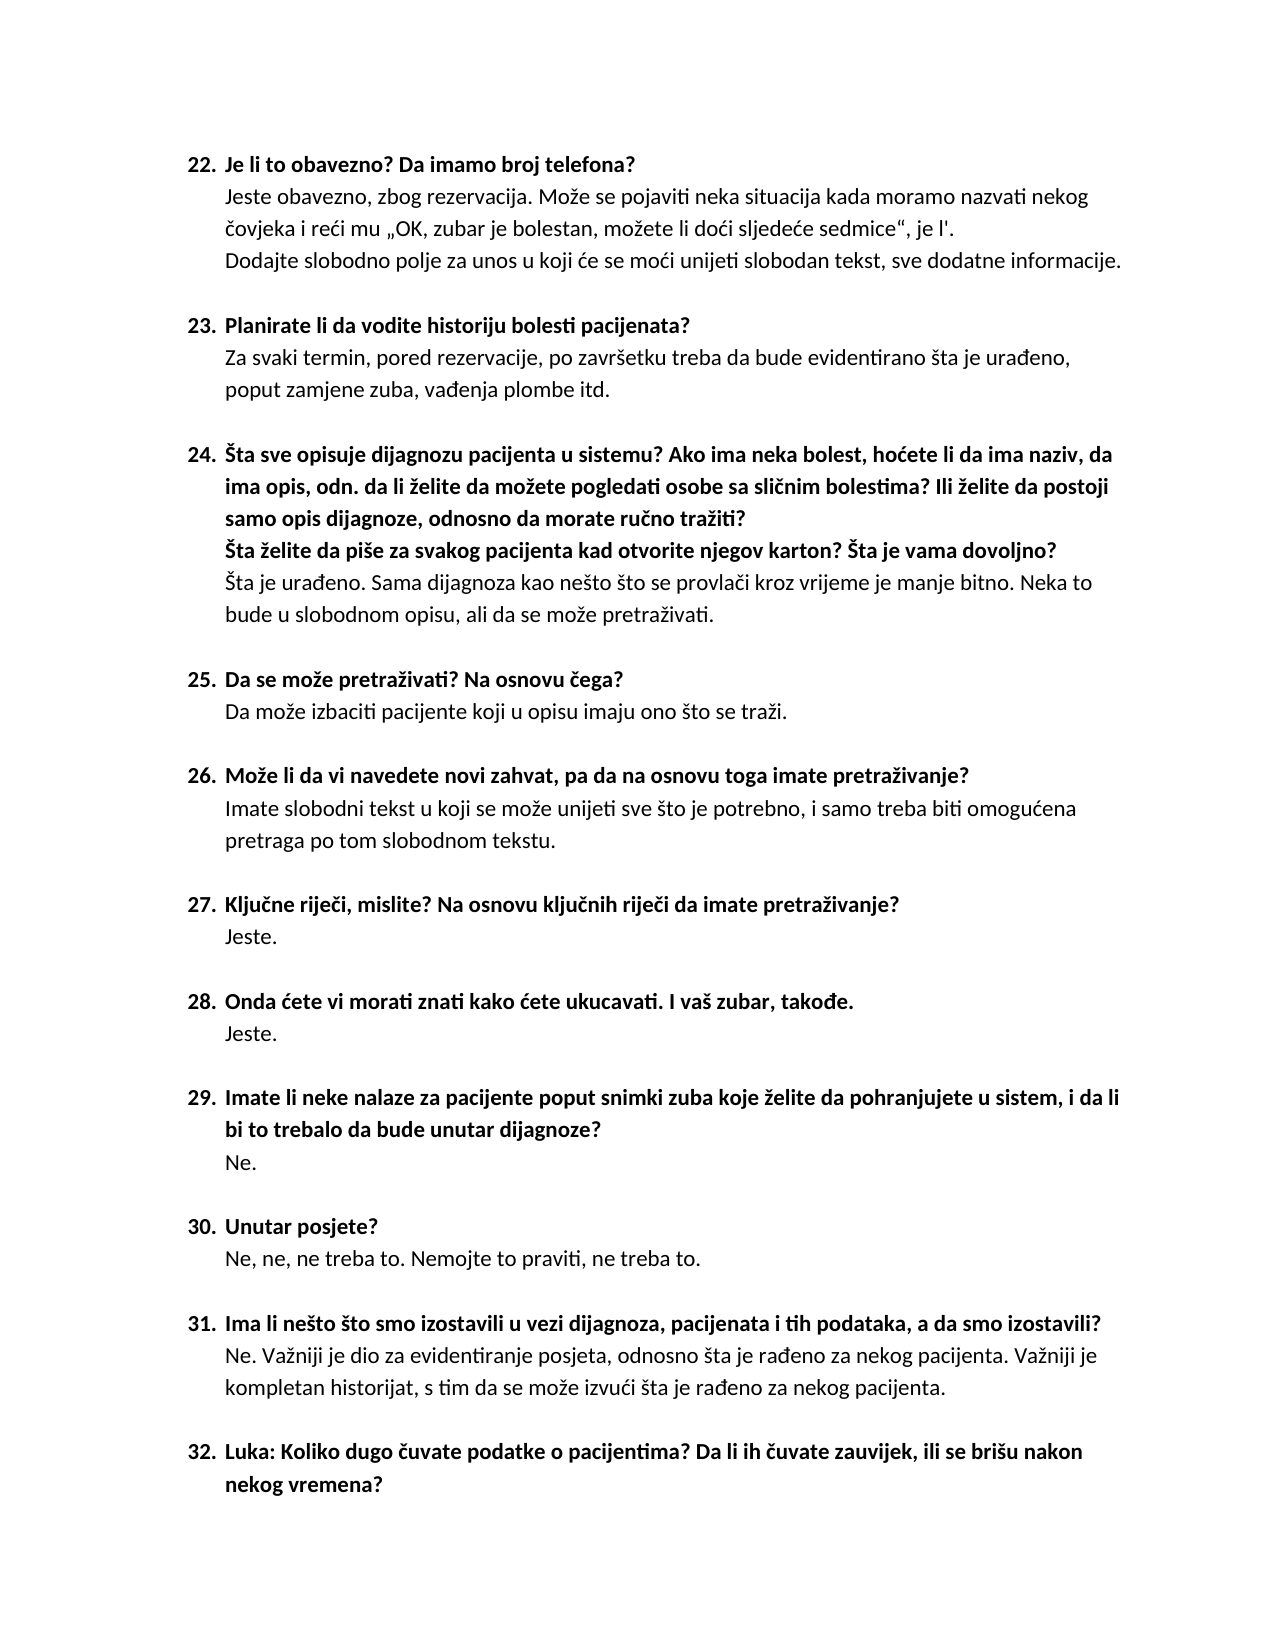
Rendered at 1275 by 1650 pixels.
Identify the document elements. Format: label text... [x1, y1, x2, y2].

list Šta je urađeno. Sama dijagnoza kao nešto što se provlači kroz vrijeme je manje bitno. Neka to bude u slobodnom opisu, ali da se može pretraživati. [225, 568, 1125, 629]
list Onda ćete vi morati znati kako ćete ukucavati. I vaš zubar, takođe. [187, 987, 1125, 1015]
list Unutar posjete? [187, 1212, 1125, 1240]
list Dodajte slobodno polje za unos u koji će se moći unijeti slobodan tekst, sve dodatne informacije. [225, 247, 1125, 274]
list Šta sve opisuje dijagnozu pacijenta u sistemu? Ako ima neka bolest, hoćete li da ima naziv, da ima opis, odn. da li želite da možete pogledati osobe sa sličnim bolestima? Ili želite da postoji samo opis dijagnoze, odnosno da morate ručno tražiti? [187, 440, 1125, 532]
list Ima li nešto što smo izostavili u vezi dijagnoza, pacijenata i tih podataka, a da smo izostavili? [187, 1309, 1125, 1337]
list Šta želite da piše za svakog pacijenta kad otvorite njegov karton? Šta je vama dovoljno? [225, 536, 1125, 564]
list Je li to obavezno? Da imamo broj telefona? [187, 150, 1125, 178]
list Da može izbaciti pacijente koji u opisu imaju ono što se traži. [225, 697, 1125, 725]
list Imate slobodni tekst u koji se može unijeti sve što je potrebno, i samo treba biti omogućena pretraga po tom slobodnom tekstu. [225, 794, 1125, 854]
list Jeste. [225, 1019, 1125, 1047]
list Luka: Koliko dugo čuvate podatke o pacijentima? Da li ih čuvate zauvijek, ili se brišu nakon nekog vremena? [187, 1437, 1125, 1498]
list Ne. [225, 1148, 1125, 1176]
list Za svaki termin, pored rezervacije, po završetku treba da bude evidentirano šta je urađeno, poput zamjene zuba, vađenja plombe itd. [225, 343, 1125, 403]
list Da se može pretraživati? Na osnovu čega? [187, 665, 1125, 693]
list Ne. Važniji je dio za evidentiranje posjeta, odnosno šta je rađeno za nekog pacijenta. Važniji je kompletan historijat, s tim da se može izvući šta je rađeno za nekog pacijenta. [225, 1341, 1125, 1401]
list Može li da vi navedete novi zahvat, pa da na osnovu toga imate pretraživanje? [187, 762, 1125, 789]
list Ne, ne, ne treba to. Nemojte to praviti, ne treba to. [225, 1244, 1125, 1272]
list Jeste. [225, 922, 1125, 951]
list Imate li neke nalaze za pacijente poput snimki zuba koje želite da pohranjujete u sistem, i da li bi to trebalo da bude unutar dijagnoze? [187, 1083, 1125, 1144]
list Planirate li da vodite historiju bolesti pacijenata? [187, 311, 1125, 339]
list Ključne riječi, mislite? Na osnovu ključnih riječi da imate pretraživanje? [187, 890, 1125, 918]
list Jeste obavezno, zbog rezervacija. Može se pojaviti neka situacija kada moramo nazvati nekog čovjeka i reći mu „OK, zubar je bolestan, možete li doći sljedeće sedmice“, je l'. [225, 182, 1125, 242]
